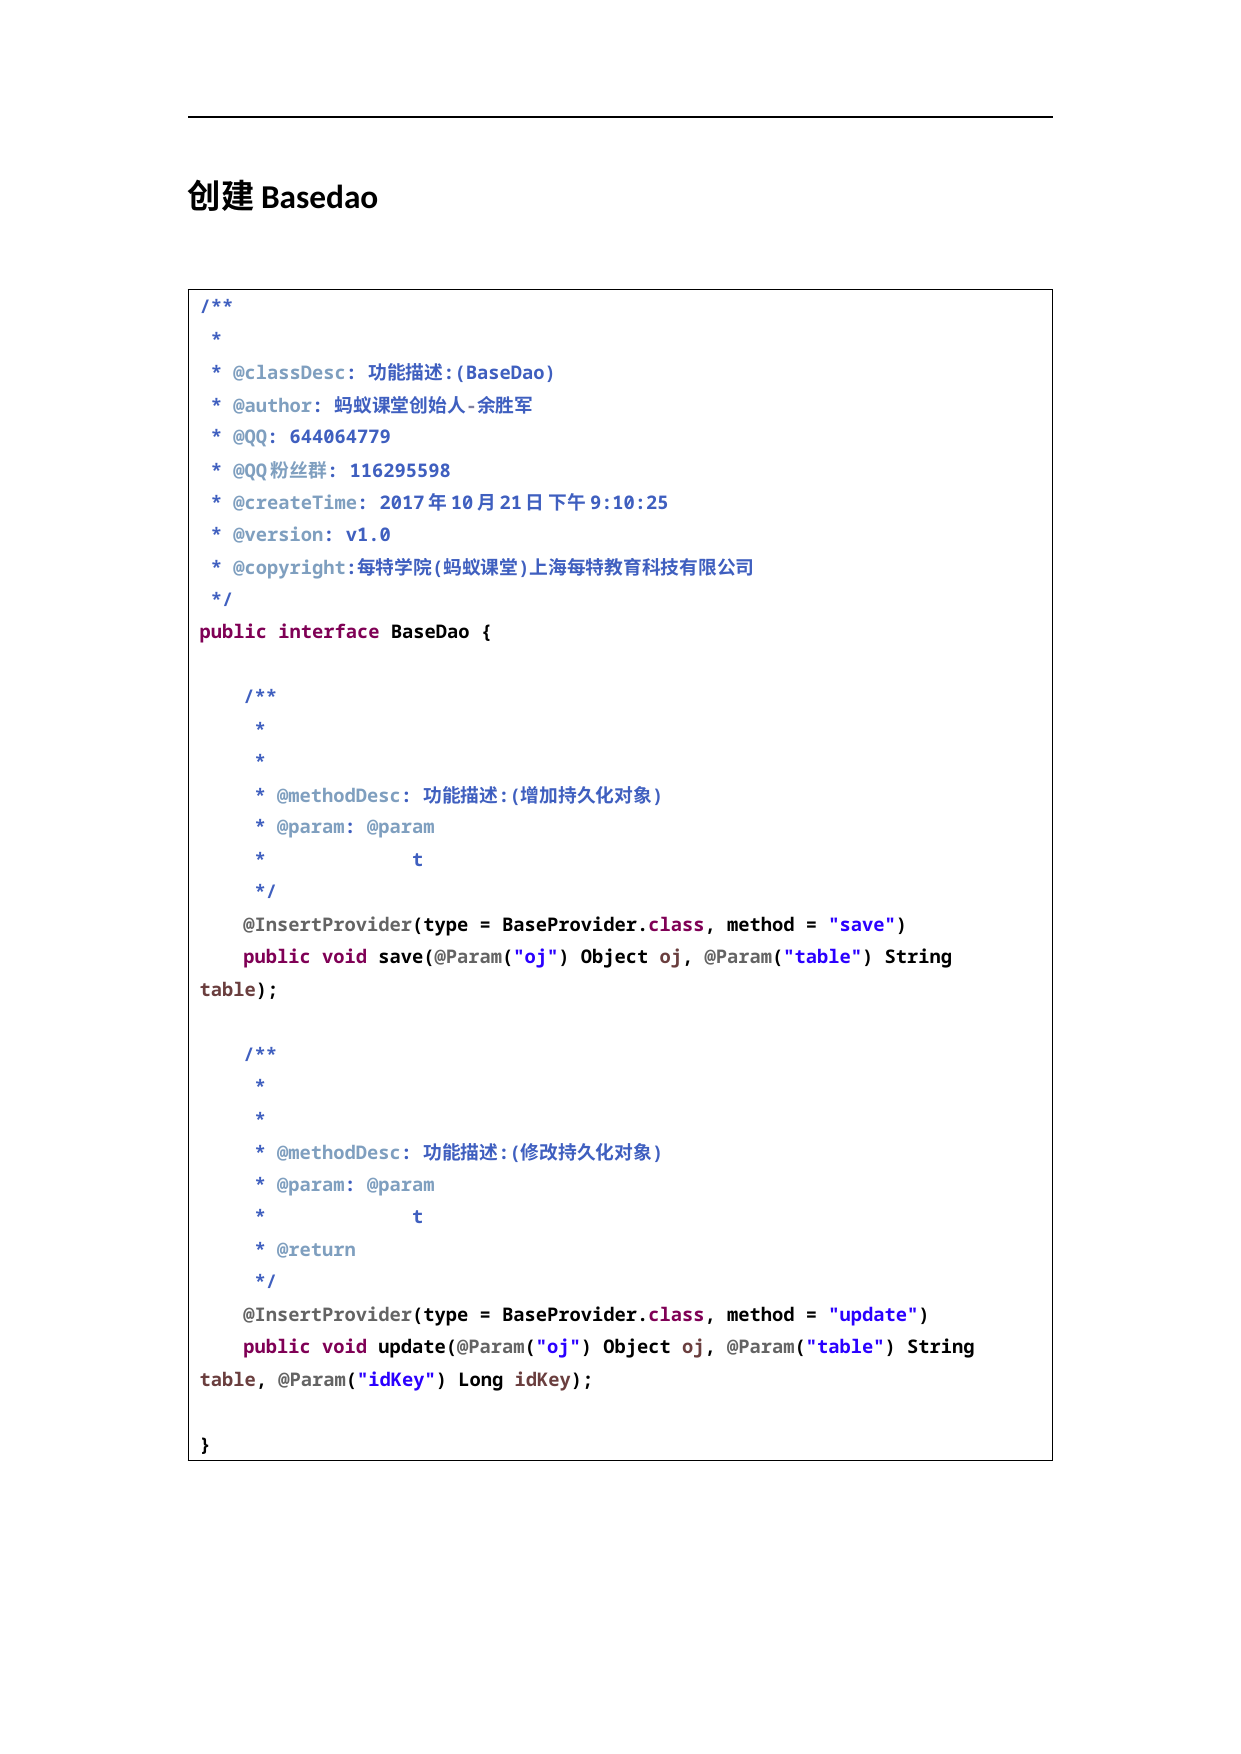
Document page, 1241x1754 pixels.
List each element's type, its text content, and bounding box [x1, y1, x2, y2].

subtitle 创建Basedao [187, 162, 1053, 227]
table_header /** * * @classDesc: 功能描述:(BaseDao) * @author: 蚂蚁课堂创始人-余胜军 * @QQ: 644064779 * @QQ粉丝群: 116295598 * @createTime: 2017年10月21日 下午9:10:25 * @version: v1.0 * @copyright:每特学院(蚂蚁课堂)上海每特教育科技有限公司 */ public interface BaseDao { /** * * * @methodDesc: 功能描述:(增加持久化对象) * @param: @param * t */ @InsertProvider(type = BaseProvider.class, method = "save") public void save(@Param("oj") Object oj, @Param("table") String table); /** * * * @methodDesc: 功能描述:(修改持久化对象) * @param: @param * t * @return */ @InsertProvider(type = BaseProvider.class, method = "update") public void update(@Param("oj") Object oj, @Param("table") String table, @Param("idKey") Long idKey); } [189, 290, 1052, 1460]
